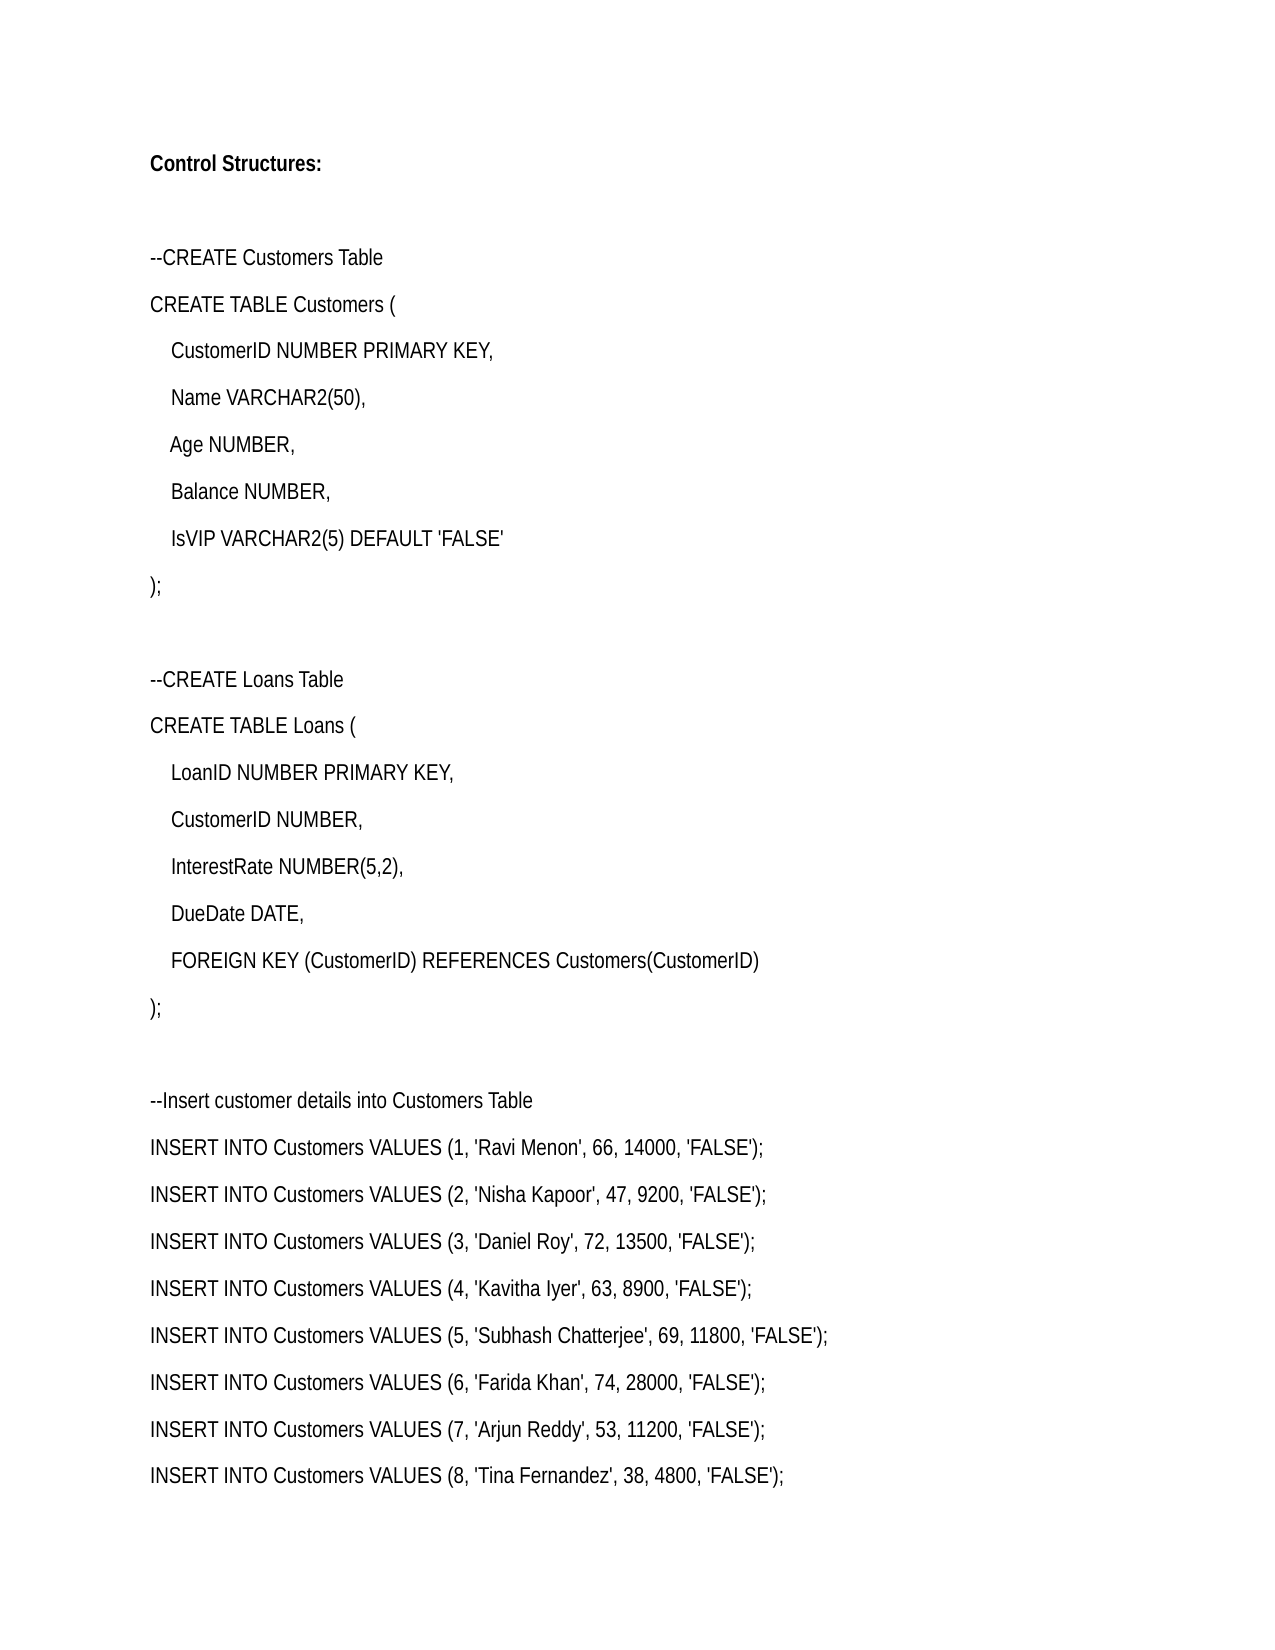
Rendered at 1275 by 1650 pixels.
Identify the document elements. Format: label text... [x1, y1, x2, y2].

text --Insert customer details into Customers Table [150, 1087, 1125, 1114]
text INSERT INTO Customers VALUES (5, 'Subhash Chatterjee', 69, 11800, 'FALSE'); [150, 1322, 1125, 1348]
text --CREATE Loans Table [150, 666, 1125, 692]
text InterestRate NUMBER(5,2), [150, 853, 1125, 879]
text INSERT INTO Customers VALUES (4, 'Kavitha Iyer', 63, 8900, 'FALSE'); [150, 1275, 1125, 1301]
text IsVIP VARCHAR2(5) DEFAULT 'FALSE' [150, 525, 1125, 551]
text Name VARCHAR2(50), [150, 384, 1125, 411]
text INSERT INTO Customers VALUES (2, 'Nisha Kapoor', 47, 9200, 'FALSE'); [150, 1181, 1125, 1208]
text INSERT INTO Customers VALUES (1, 'Ravi Menon', 66, 14000, 'FALSE'); [150, 1134, 1125, 1161]
text CREATE TABLE Customers ( [150, 291, 1125, 317]
text Control Structures: [150, 150, 1125, 176]
text Age NUMBER, [150, 431, 1125, 458]
text Balance NUMBER, [150, 478, 1125, 504]
text DueDate DATE, [150, 900, 1125, 926]
text CREATE TABLE Loans ( [150, 712, 1125, 739]
text LoanID NUMBER PRIMARY KEY, [150, 759, 1125, 786]
text CustomerID NUMBER PRIMARY KEY, [150, 337, 1125, 364]
text INSERT INTO Customers VALUES (6, 'Farida Khan', 74, 28000, 'FALSE'); [150, 1369, 1125, 1395]
text --CREATE Customers Table [150, 244, 1125, 270]
text ); [150, 572, 1125, 598]
text INSERT INTO Customers VALUES (8, 'Tina Fernandez', 38, 4800, 'FALSE'); [150, 1462, 1125, 1489]
text INSERT INTO Customers VALUES (3, 'Daniel Roy', 72, 13500, 'FALSE'); [150, 1228, 1125, 1254]
text ); [150, 994, 1125, 1020]
text CustomerID NUMBER, [150, 806, 1125, 833]
text INSERT INTO Customers VALUES (7, 'Arjun Reddy', 53, 11200, 'FALSE'); [150, 1416, 1125, 1442]
text FOREIGN KEY (CustomerID) REFERENCES Customers(CustomerID) [150, 947, 1125, 973]
